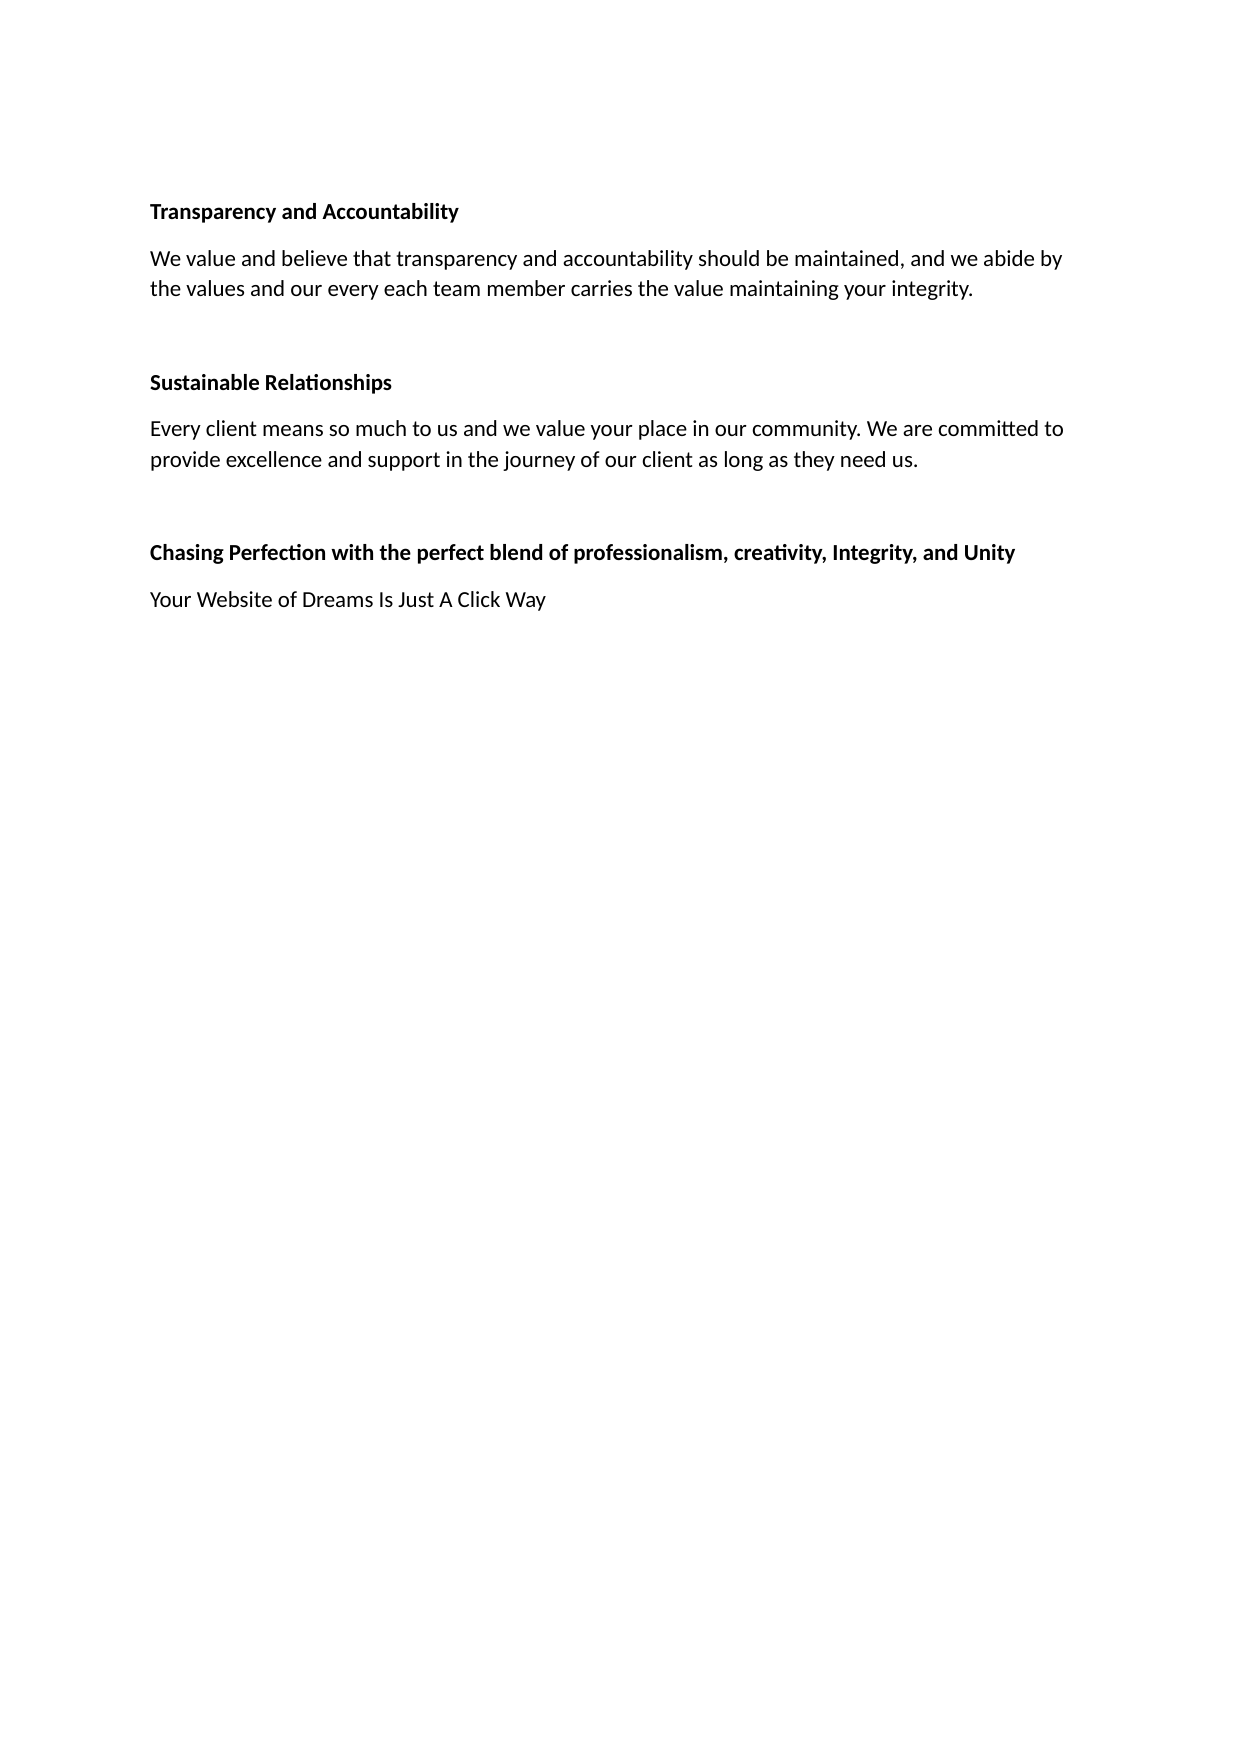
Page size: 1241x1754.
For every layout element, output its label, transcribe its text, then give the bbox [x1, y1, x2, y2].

text Sustainable Relationships [150, 368, 1090, 396]
text We value and believe that transparency and accountability should be maintained, and we abide by the values and our every each team member carries the value maintaining your integrity. [150, 244, 1090, 302]
text Transparency and Accountability [150, 197, 1090, 225]
text Your Website of Dreams Is Just A Click Way [150, 585, 1090, 613]
text Chasing Perfection with the perfect blend of professionalism, creativity, Integrity, and Unity [150, 538, 1090, 567]
text Every client means so much to us and we value your place in our community. We are committed to provide excellence and support in the journey of our client as long as they need us. [150, 414, 1090, 473]
